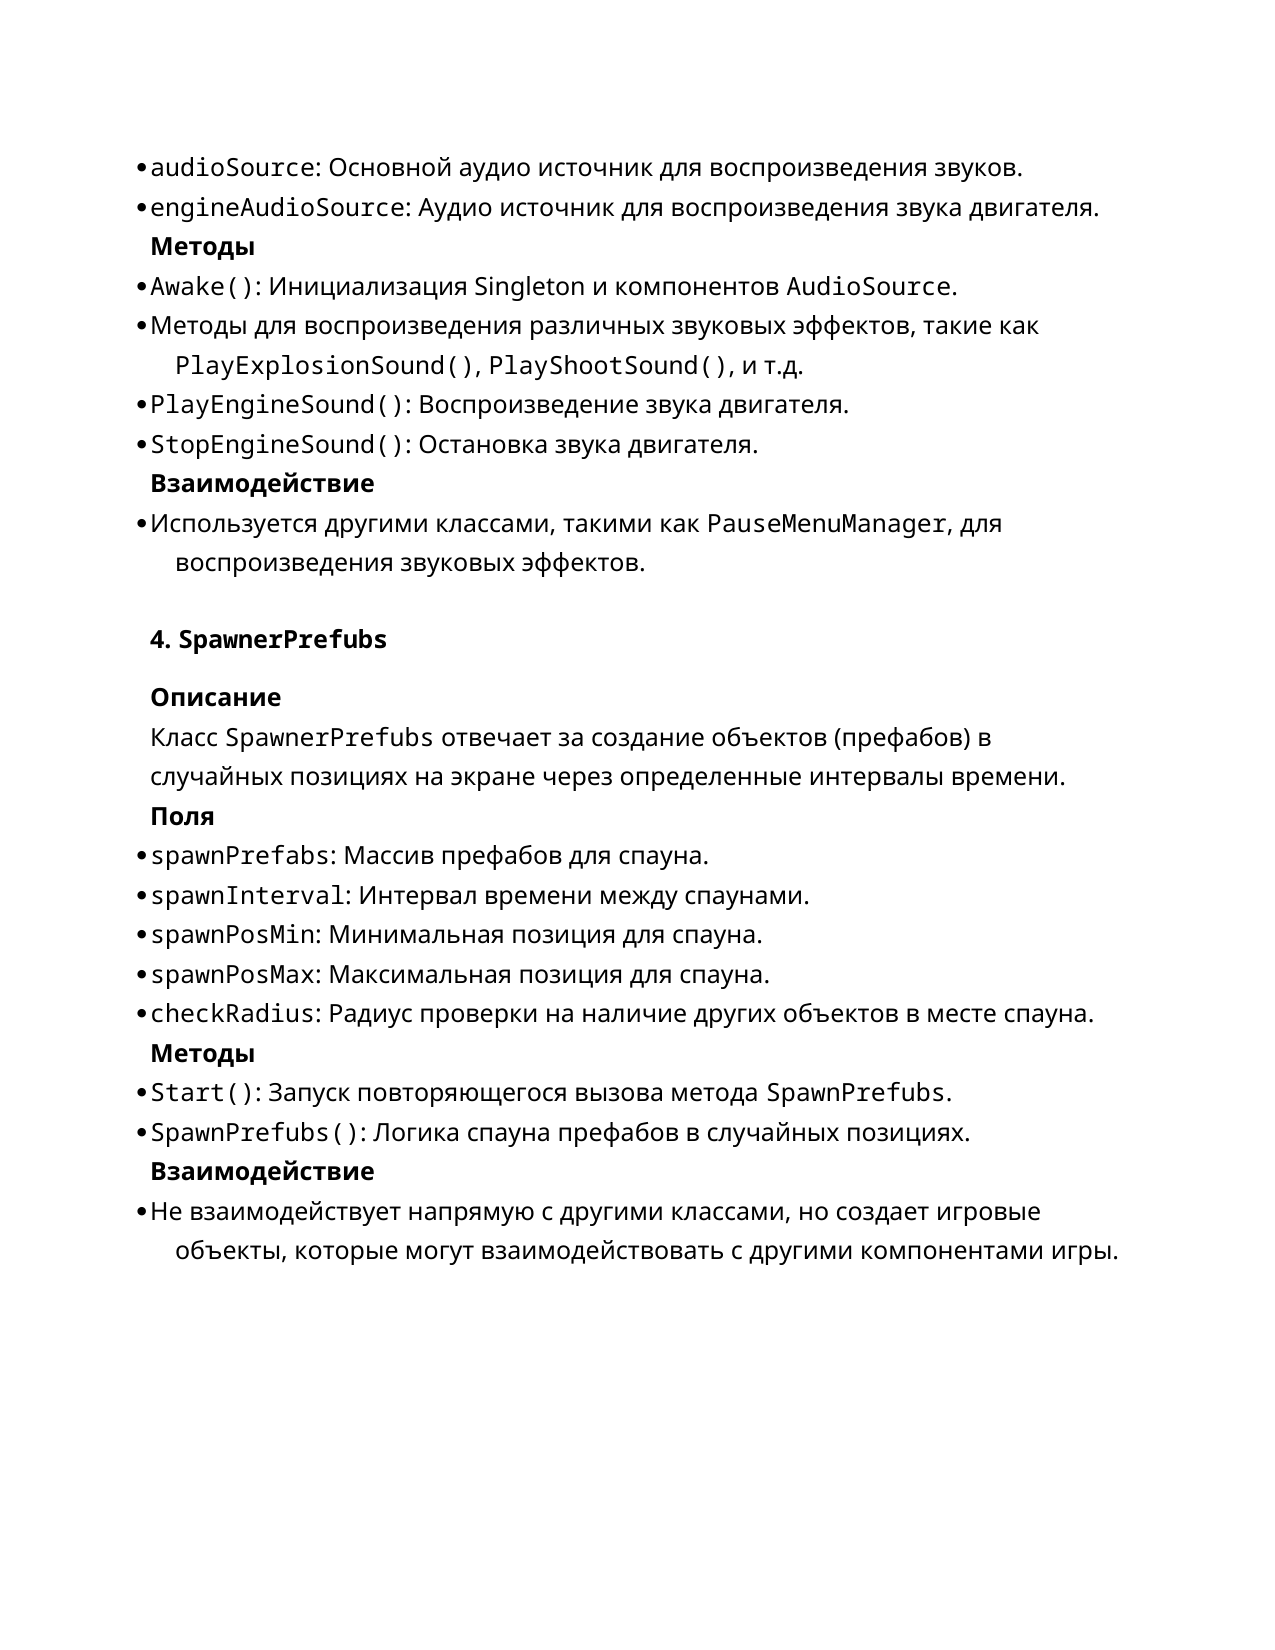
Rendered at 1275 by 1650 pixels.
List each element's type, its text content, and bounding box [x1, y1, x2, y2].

list SpawnPrefubs(): Логика спауна префабов в случайных позициях. [137, 1114, 1125, 1148]
list PlayEngineSound(): Воспроизведение звука двигателя. [137, 387, 1125, 421]
list Start(): Запуск повторяющегося вызова метода SpawnPrefubs. [137, 1075, 1125, 1109]
list StopEngineSound(): Остановка звука двигателя. [137, 426, 1125, 460]
list spawnPrefabs: Массив префабов для спауна. [137, 838, 1125, 872]
subtitle Описание [150, 680, 1125, 714]
subtitle 4. SpawnerPrefubs [150, 622, 1125, 656]
subtitle Методы [150, 229, 1125, 263]
list spawnInterval: Интервал времени между спаунами. [137, 877, 1125, 911]
list Awake(): Инициализация Singleton и компонентов AudioSource. [137, 268, 1125, 302]
list Методы для воспроизведения различных звуковых эффектов, такие как PlayExplosionSound(), PlayShootSound(), и т.д. [137, 308, 1125, 381]
list spawnPosMin: Минимальная позиция для спауна. [137, 917, 1125, 951]
list audioSource: Основной аудио источник для воспроизведения звуков. [137, 150, 1125, 184]
list engineAudioSource: Аудио источник для воспроизведения звука двигателя. [137, 189, 1125, 223]
subtitle Взаимодействие [150, 466, 1125, 500]
text Класс SpawnerPrefubs отвечает за создание объектов (префабов) в случайных позициях на экране через определенные интервалы времени. [150, 719, 1125, 793]
list spawnPosMax: Максимальная позиция для спауна. [137, 956, 1125, 990]
subtitle Методы [150, 1035, 1125, 1069]
subtitle Взаимодействие [150, 1154, 1125, 1188]
list Используется другими классами, такими как PauseMenuManager, для воспроизведения звуковых эффектов. [137, 505, 1125, 579]
list Не взаимодействует напрямую с другими классами, но создает игровые объекты, которые могут взаимодействовать с другими компонентами игры. [137, 1193, 1125, 1267]
list checkRadius: Радиус проверки на наличие других объектов в месте спауна. [137, 996, 1125, 1030]
subtitle Поля [150, 798, 1125, 832]
